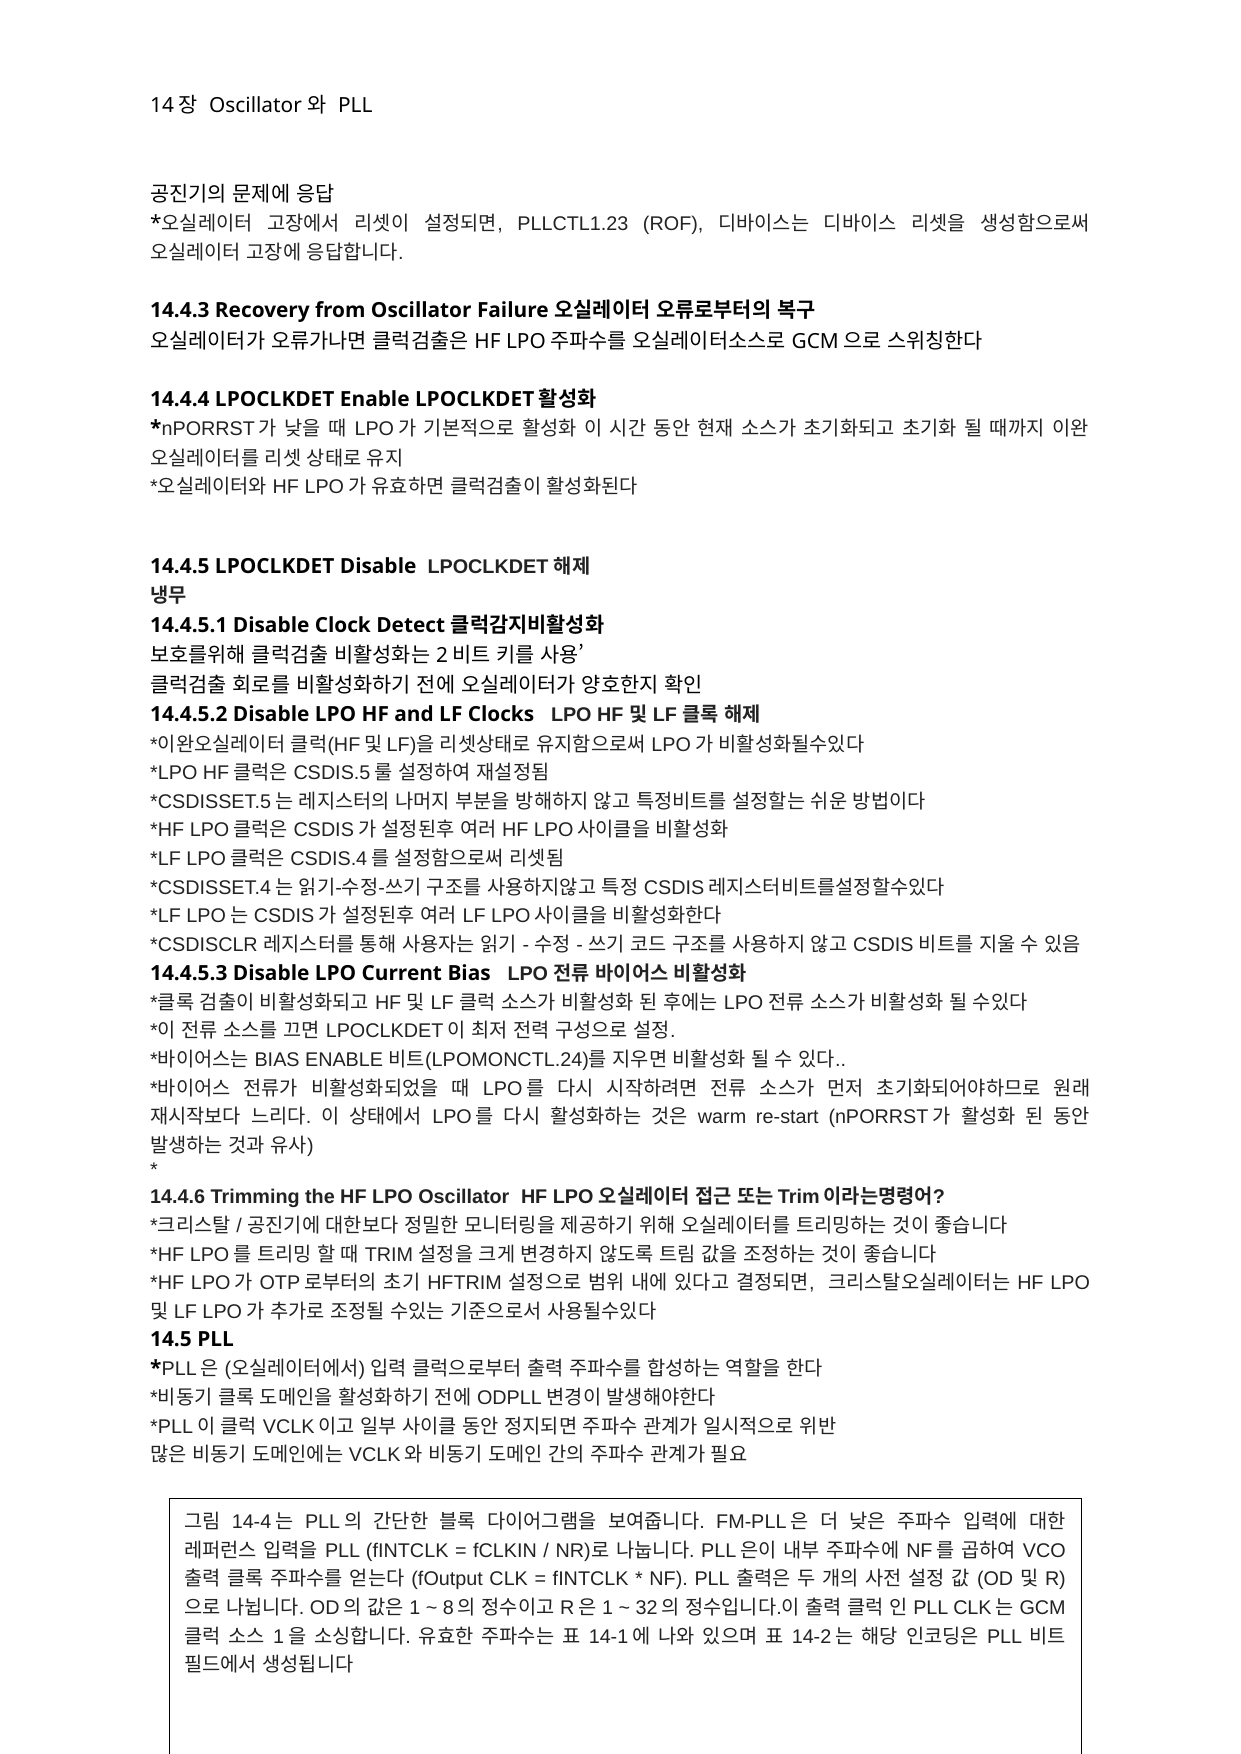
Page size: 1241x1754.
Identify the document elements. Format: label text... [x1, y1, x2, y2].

text * [150, 1158, 1090, 1181]
text 오실레이터가 오류가나면 클럭검출은 HF LPO주파수를 오실레이터소스로 GCM으로 스위칭한다 [150, 324, 1090, 354]
text *HF LPO가 OTP로부터의 초기 HFTRIM 설정으로 범위 내에 있다고 결정되면, 크리스탈오실레이터는 HF LPO 및 LF LPO가 추가로 조정될 수있는 기준으로서 사용될수있다 [150, 1267, 1090, 1324]
text *LF LPO는 CSDIS가 설정된후 여러 LF LPO사이클을 비활성화한다 [150, 900, 1090, 928]
text *이 전류 소스를 끄면 LPOCLKDET이 최저 전력 구성으로 설정. [150, 1015, 1090, 1043]
text 14.5 PLL [150, 1324, 1090, 1352]
text 14.4.6 Trimming the HF LPO Oscillator HF LPO 오실레이터 접근 또는Trim이라는명령어? [150, 1181, 1090, 1209]
text 14.4.5 LPOCLKDET Disable LPOCLKDET 해제 [150, 550, 1090, 579]
text *HF LPO를 트리밍 할 때 TRIM 설정을 크게 변경하지 않도록 트림 값을 조정하는 것이 좋습니다 [150, 1238, 1090, 1267]
text *클록 검출이 비활성화되고 HF 및 LF 클럭 소스가 비활성화 된 후에는 LPO 전류 소스가 비활성화 될 수있다 [150, 986, 1090, 1015]
text 14.4.5.1 Disable Clock Detect 클럭감지비활성화 [150, 608, 1090, 638]
text *이완오실레이터 클럭(HF및LF)을 리셋상태로 유지함으로써 LPO가 비활성화될수있다 [150, 728, 1090, 757]
text 보호를위해 클럭검출 비활성화는 2비트 키를 사용’ [150, 638, 1090, 669]
text *비동기 클록 도메인을 활성화하기 전에 ODPLL 변경이 발생해야한다 [150, 1382, 1090, 1410]
text *nPORRST가 낮을 때 LPO가 기본적으로 활성화 이 시간 동안 현재 소스가 초기화되고 초기화 될 때까지 이완 오실레이터를 리셋 상태로 유지 [150, 413, 1090, 471]
text 클럭검출 회로를 비활성화하기 전에 오실레이터가 양호한지 확인 [150, 669, 1090, 699]
text *HF LPO클럭은 CSDIS가 설정된후 여러 HF LPO사이클을 비활성화 [150, 814, 1090, 843]
text *CSDISSET.5는 레지스터의 나머지 부분을 방해하지 않고 특정비트를 설정할는 쉬운 방법이다 [150, 785, 1090, 814]
text 14.4.3 Recovery from Oscillator Failure 오실레이터 오류로부터의 복구 [150, 293, 1090, 324]
text *크리스탈 / 공진기에 대한보다 정밀한 모니터링을 제공하기 위해 오실레이터를 트리밍하는 것이 좋습니다 [150, 1209, 1090, 1238]
text *LF LPO클럭은 CSDIS.4를 설정함으로써 리셋됨 [150, 843, 1090, 871]
text *바이어스는 BIAS ENABLE 비트(LPOMONCTL.24)를 지우면 비활성화 될 수 있다.. *바이어스 전류가 비활성화되었을 때 LPO를 다시 시작하려면 전류 소스가 먼저 초기화되어야하므로 원래 재시작보다 느리다. 이 상태에서 LPO를 다시 활성화하는 것은 warm re-start (nPORRST가 활성화 된 동안 발생하는 것과 유사) [150, 1043, 1090, 1158]
text *오실레이터 고장에서 리셋이 설정되면, PLLCTL1.23 (ROF), 디바이스는 디바이스 리셋을 생성함으로써 오실레이터 고장에 응답합니다. [150, 207, 1090, 265]
text *PLL이 클럭 VCLK이고 일부 사이클 동안 정지되면 주파수 관계가 일시적으로 위반 [150, 1410, 1090, 1439]
text *CSDISSET.4는 읽기-수정-쓰기 구조를 사용하지않고 특정 CSDIS레지스터비트를설정할수있다 [150, 871, 1090, 900]
text 냉무 [150, 579, 1090, 608]
text *LPO HF클럭은 CSDIS.5룰 설정하여 재설정됨 [150, 757, 1090, 785]
text 많은 비동기 도메인에는 VCLK와 비동기 도메인 간의 주파수 관계가 필요 [150, 1439, 1090, 1467]
text 14.4.5.2 Disable LPO HF and LF Clocks LPO HF 및 LF 클록 해제 [150, 699, 1090, 728]
text 14.4.4 LPOCLKDET Enable LPOCLKDET활성화 [150, 383, 1090, 413]
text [150, 177, 1090, 207]
text *오실레이터와 HF LPO가 유효하면 클럭검출이 활성화된다 [150, 471, 1090, 499]
text *CSDISCLR 레지스터를 통해 사용자는 읽기 - 수정 - 쓰기 코드 구조를 사용하지 않고 CSDIS 비트를 지울 수 있음 [150, 928, 1090, 957]
text *PLL은 (오실레이터에서) 입력 클럭으로부터 출력 주파수를 합성하는 역할을 한다 [150, 1352, 1090, 1382]
text 14.4.5.3 Disable LPO Current Bias LPO 전류 바이어스 비활성화 [150, 957, 1090, 986]
